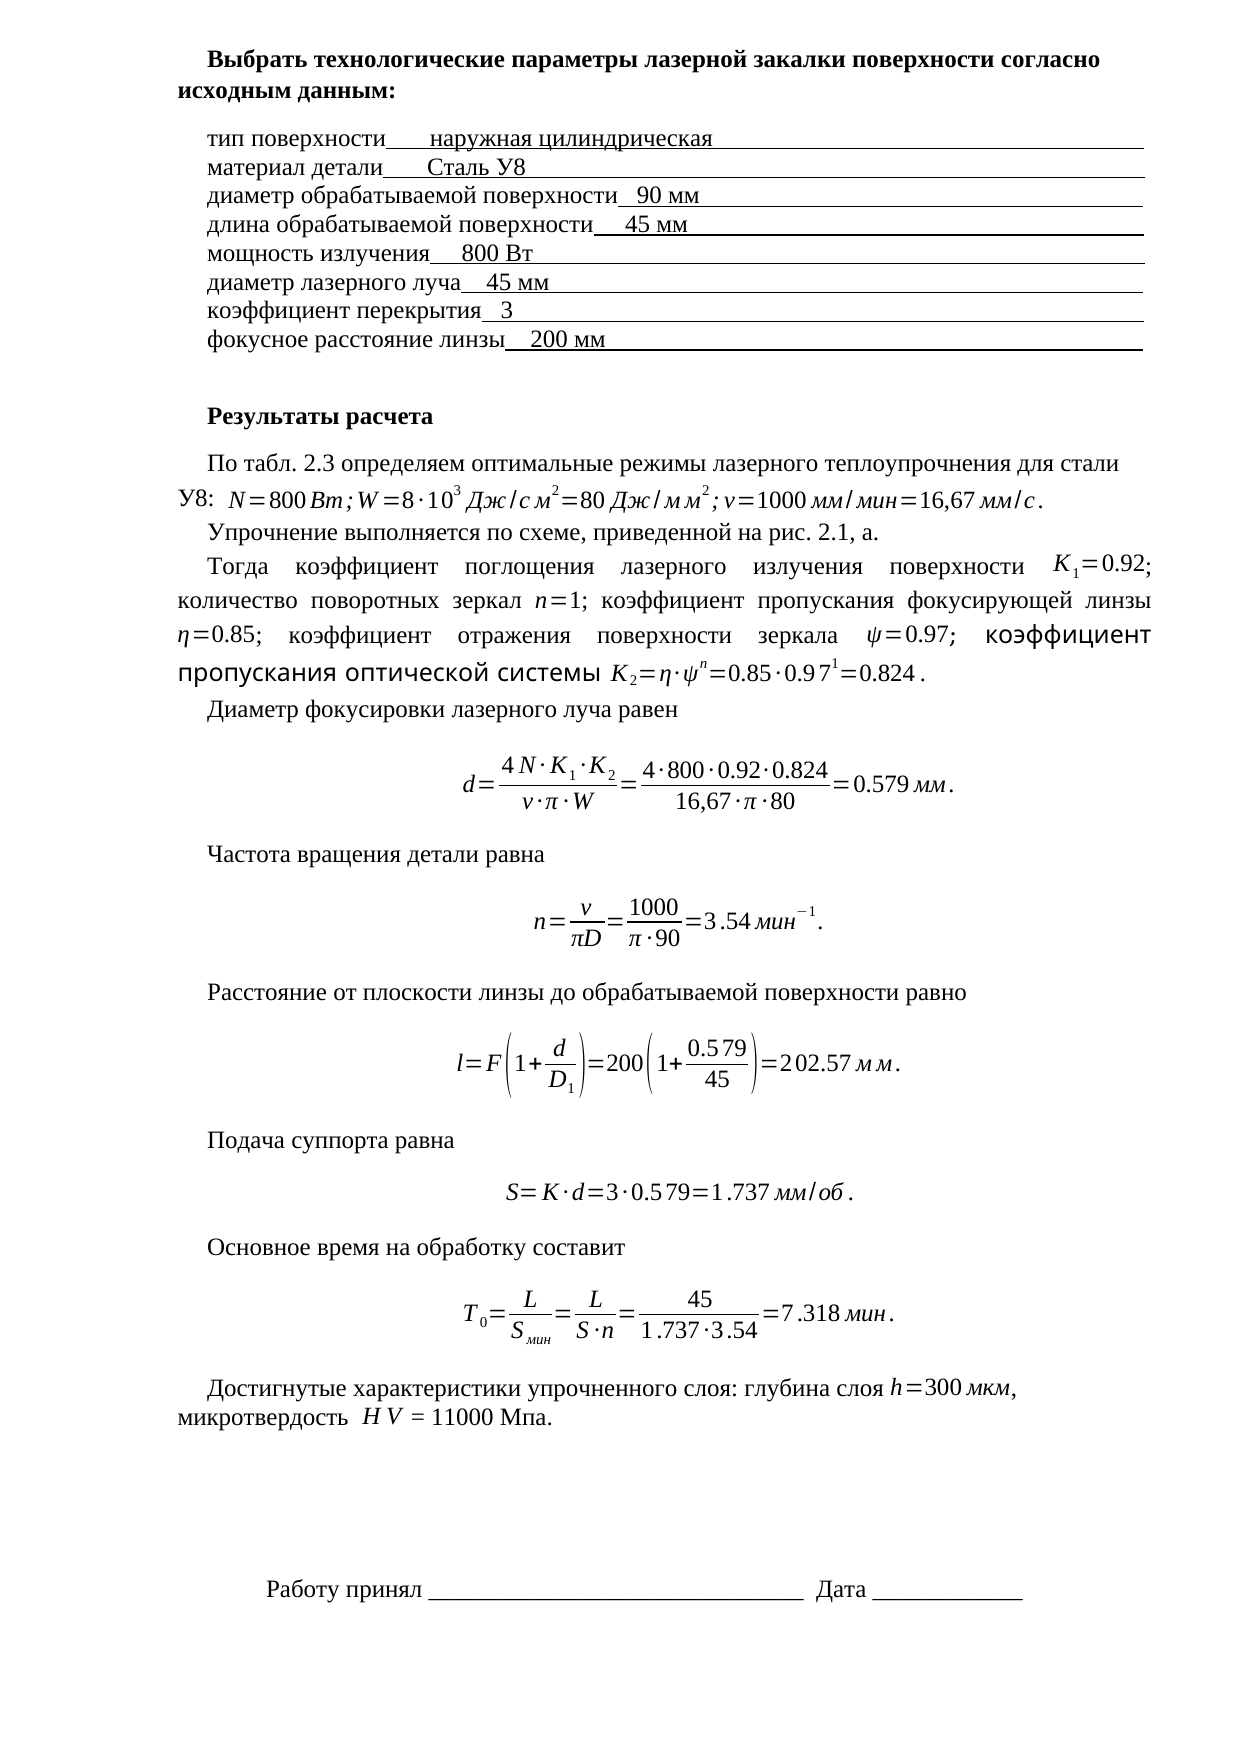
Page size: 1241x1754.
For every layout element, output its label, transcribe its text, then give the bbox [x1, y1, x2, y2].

text длина обрабатываемой поверхности 45 мм . [177, 209, 1152, 238]
text Работу принял ______________________________ Дата ____________ [177, 1574, 1152, 1603]
text материал детали Сталь У8 . [177, 152, 1152, 181]
text диаметр лазерного луча 45 мм . [177, 267, 1152, 296]
text Диаметр фокусировки лазерного луча равен [177, 694, 1152, 723]
text фокусное расстояние линзы 200 мм . [177, 324, 1152, 353]
text мощность излучения 800 Вт . [177, 238, 1152, 267]
text Расстояние от плоскости линзы до обрабатываемой поверхности равно [177, 977, 1152, 1006]
text Упрочнение выполняется по схеме, приведенной на рис. 2.1, а. [177, 517, 1152, 546]
text Частота вращения детали равна [177, 839, 1152, 868]
text По табл. 2.3 определяем оптимальные режимы лазерного теплоупрочнения для стали У8: [177, 448, 1152, 513]
text Подача суппорта равна [177, 1125, 1152, 1154]
text Основное время на обработку составит [177, 1232, 1152, 1260]
text коэффициент перекрытия 3 . [177, 296, 1152, 324]
text тип поверхности наружная цилиндрическая . [177, 123, 1152, 152]
text Результаты расчета [177, 401, 1152, 429]
text диаметр обрабатываемой поверхности 90 мм . [177, 181, 1152, 209]
text Выбрать технологические параметры лазерной закалки поверхности согласно исходным данным: [177, 44, 1152, 104]
text Достигнутые характеристики упрочненного слоя: глубина слоя , микротвердость = 11000 Мпа. [177, 1373, 1152, 1431]
text Тогда коэффициент поглощения лазерного излучения поверхности ; количество поворотных зеркал ; коэффициент пропускания фокусирующей линзы ; коэффициент отражения поверхности зеркала ; коэффициент пропускания оптической системы [177, 550, 1152, 689]
